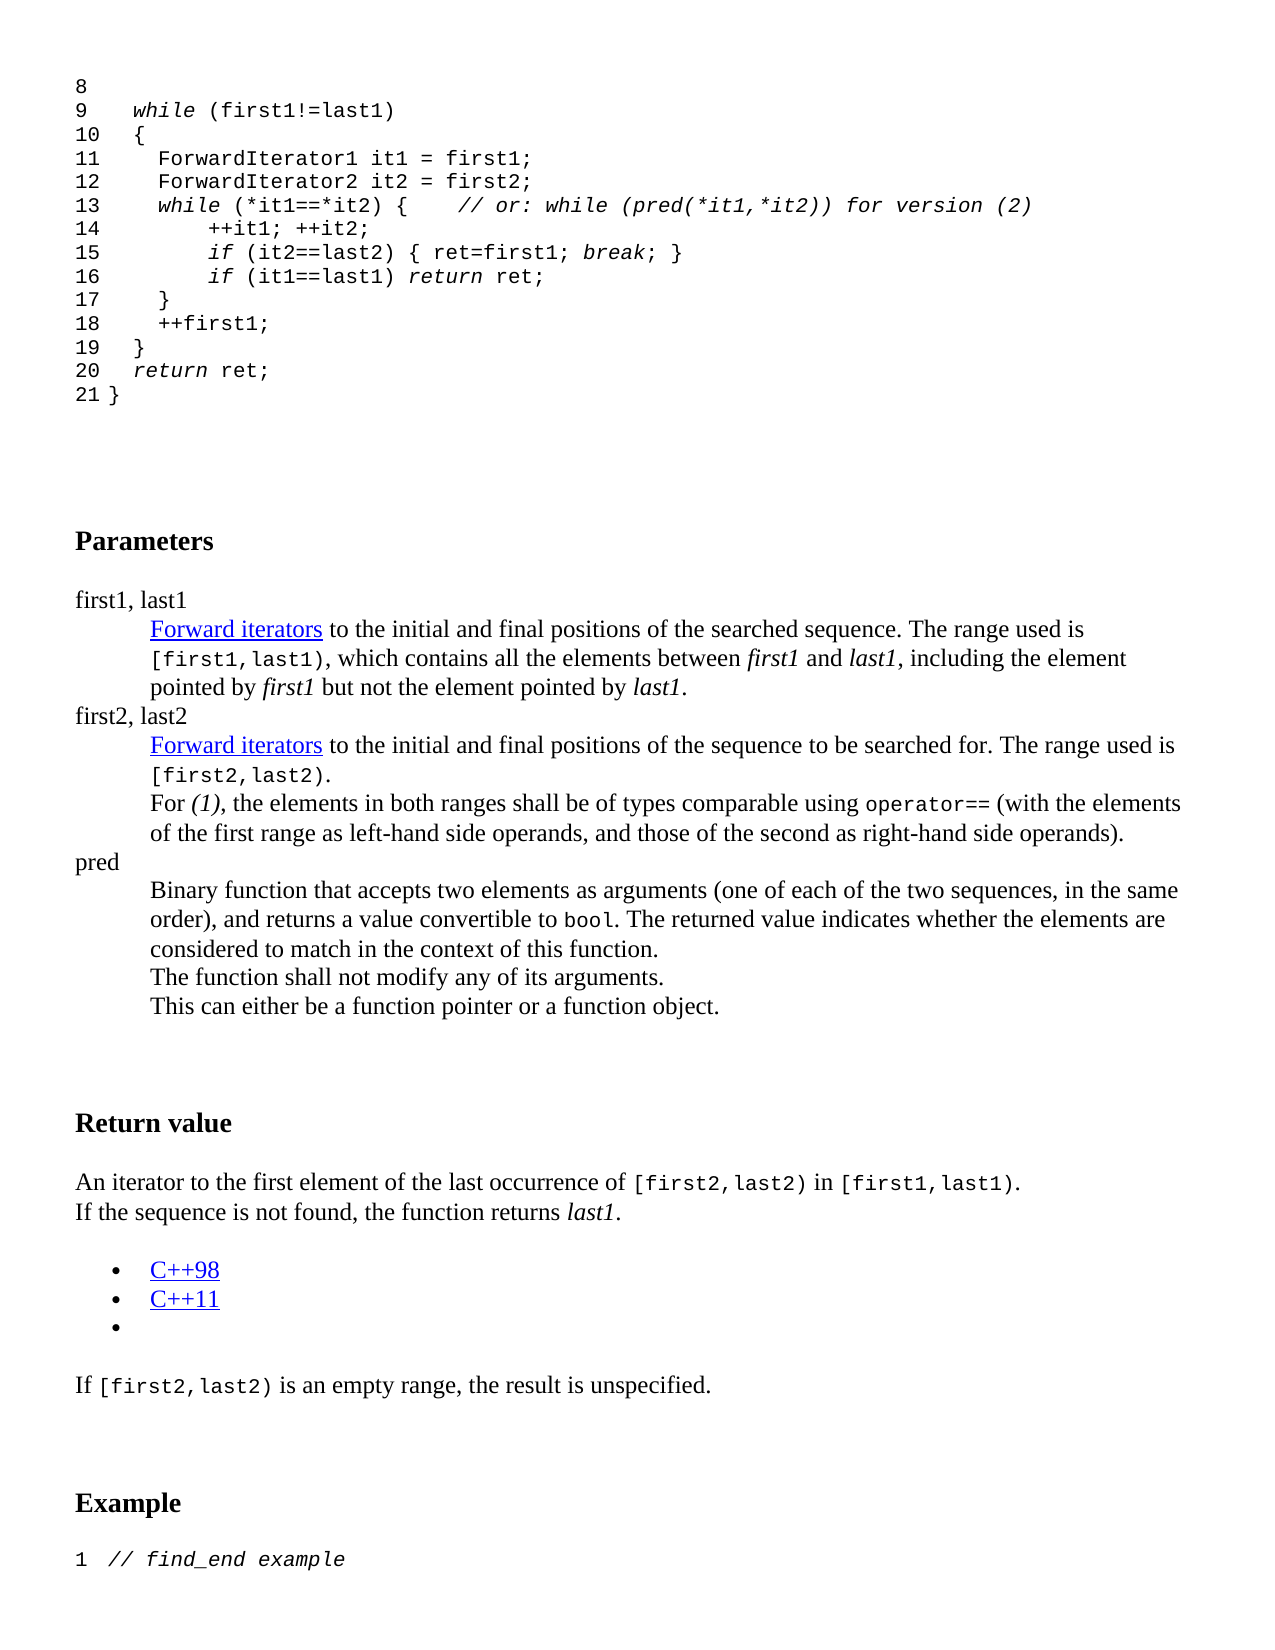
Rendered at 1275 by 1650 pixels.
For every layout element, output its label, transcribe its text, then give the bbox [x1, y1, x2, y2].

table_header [74, 75, 106, 409]
text Return value [75, 1106, 1200, 1138]
text Binary function that accepts two elements as arguments (one of each of the two sequences, in the same order), and returns a value convertible to bool. The returned value indicates whether the elements are considered to match in the context of this function. The function shall not modify any of its arguments. This can either be a function pointer or a function object. [150, 875, 1200, 1020]
text first1, last1 [75, 585, 1200, 614]
text pred [75, 847, 1200, 875]
text Parameters [75, 524, 1200, 556]
text If [first2,last2) is an empty range, the result is unspecified. [75, 1370, 1200, 1400]
text Example [75, 1486, 1200, 1518]
list C++98 [112, 1255, 1200, 1284]
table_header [106, 75, 1077, 409]
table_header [106, 1548, 1208, 1574]
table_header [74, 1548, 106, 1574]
text first2, last2 [75, 701, 1200, 730]
list C++11 [112, 1284, 1200, 1312]
text Forward iterators to the initial and final positions of the searched sequence. The range used is [first1,last1), which contains all the elements between first1 and last1, including the element pointed by first1 but not the element pointed by last1. [150, 614, 1200, 701]
text An iterator to the first element of the last occurrence of [first2,last2) in [first1,last1). If the sequence is not found, the function returns last1. [75, 1167, 1200, 1226]
text Forward iterators to the initial and final positions of the sequence to be searched for. The range used is [first2,last2). For (1), the elements in both ranges shall be of types comparable using operator== (with the elements of the first range as left-hand side operands, and those of the second as right-hand side operands). [150, 730, 1200, 847]
